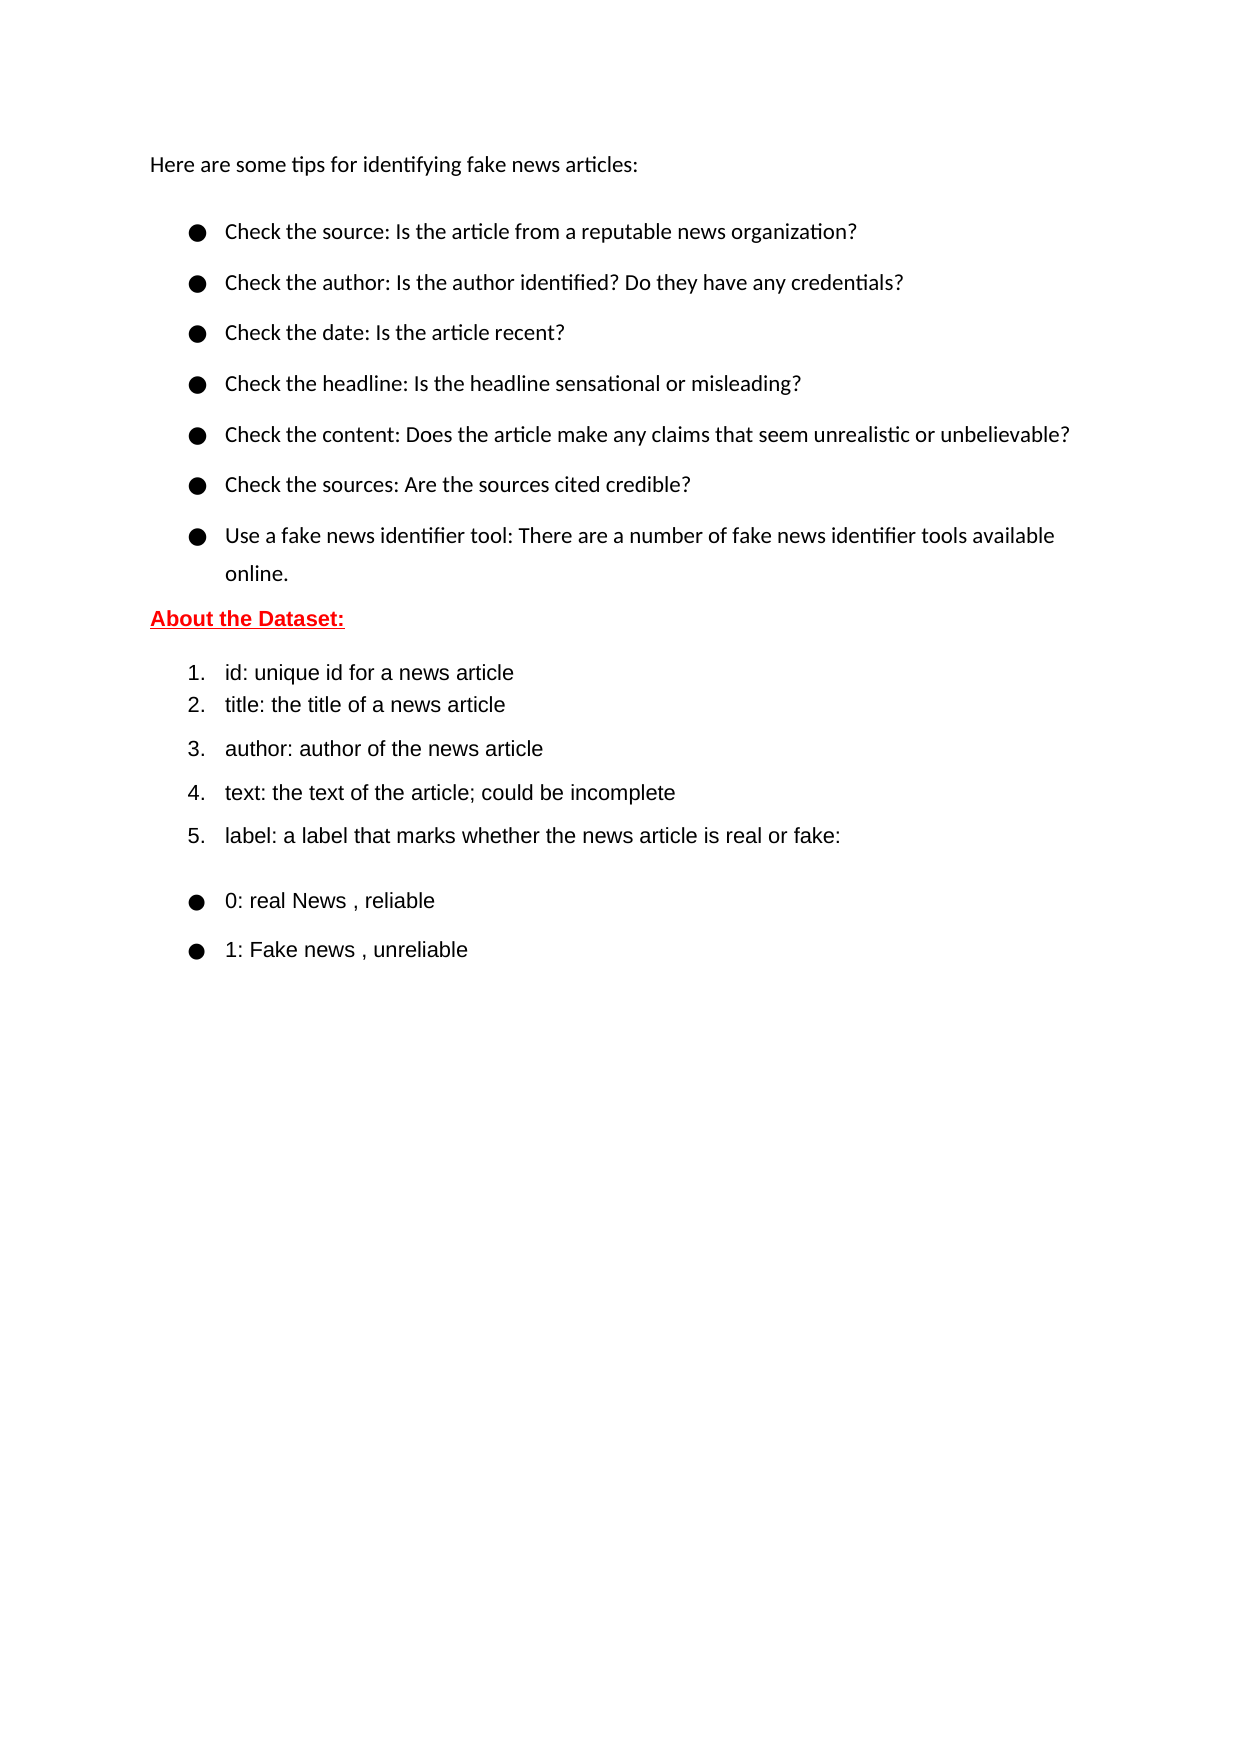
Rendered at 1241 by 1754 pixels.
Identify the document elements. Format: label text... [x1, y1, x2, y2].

list title: the title of a news article [187, 691, 1090, 717]
list Use a fake news identifier tool: There are a number of fake news identifier tools available online. [187, 509, 1090, 587]
text Here are some tips for identifying fake news articles: [150, 150, 1090, 178]
list Check the headline: Is the headline sensational or misleading? [187, 357, 1090, 404]
list 0: real News , reliable [187, 878, 1090, 920]
list Check the source: Is the article from a reputable news organization? [187, 205, 1090, 252]
text About the Dataset: [150, 606, 1090, 631]
list Check the content: Does the article make any claims that seem unrealistic or unbelievable? [187, 408, 1090, 455]
list Check the author: Is the author identified? Do they have any credentials? [187, 256, 1090, 303]
list label: a label that marks whether the news article is real or fake: [187, 823, 1090, 848]
list id: unique id for a news article [187, 660, 1090, 685]
list 1: Fake news , unreliable [187, 927, 1090, 969]
list author: author of the news article [187, 735, 1090, 761]
list Check the sources: Are the sources cited credible? [187, 459, 1090, 506]
list Check the date: Is the article recent? [187, 307, 1090, 354]
list text: the text of the article; could be incomplete [187, 779, 1090, 804]
